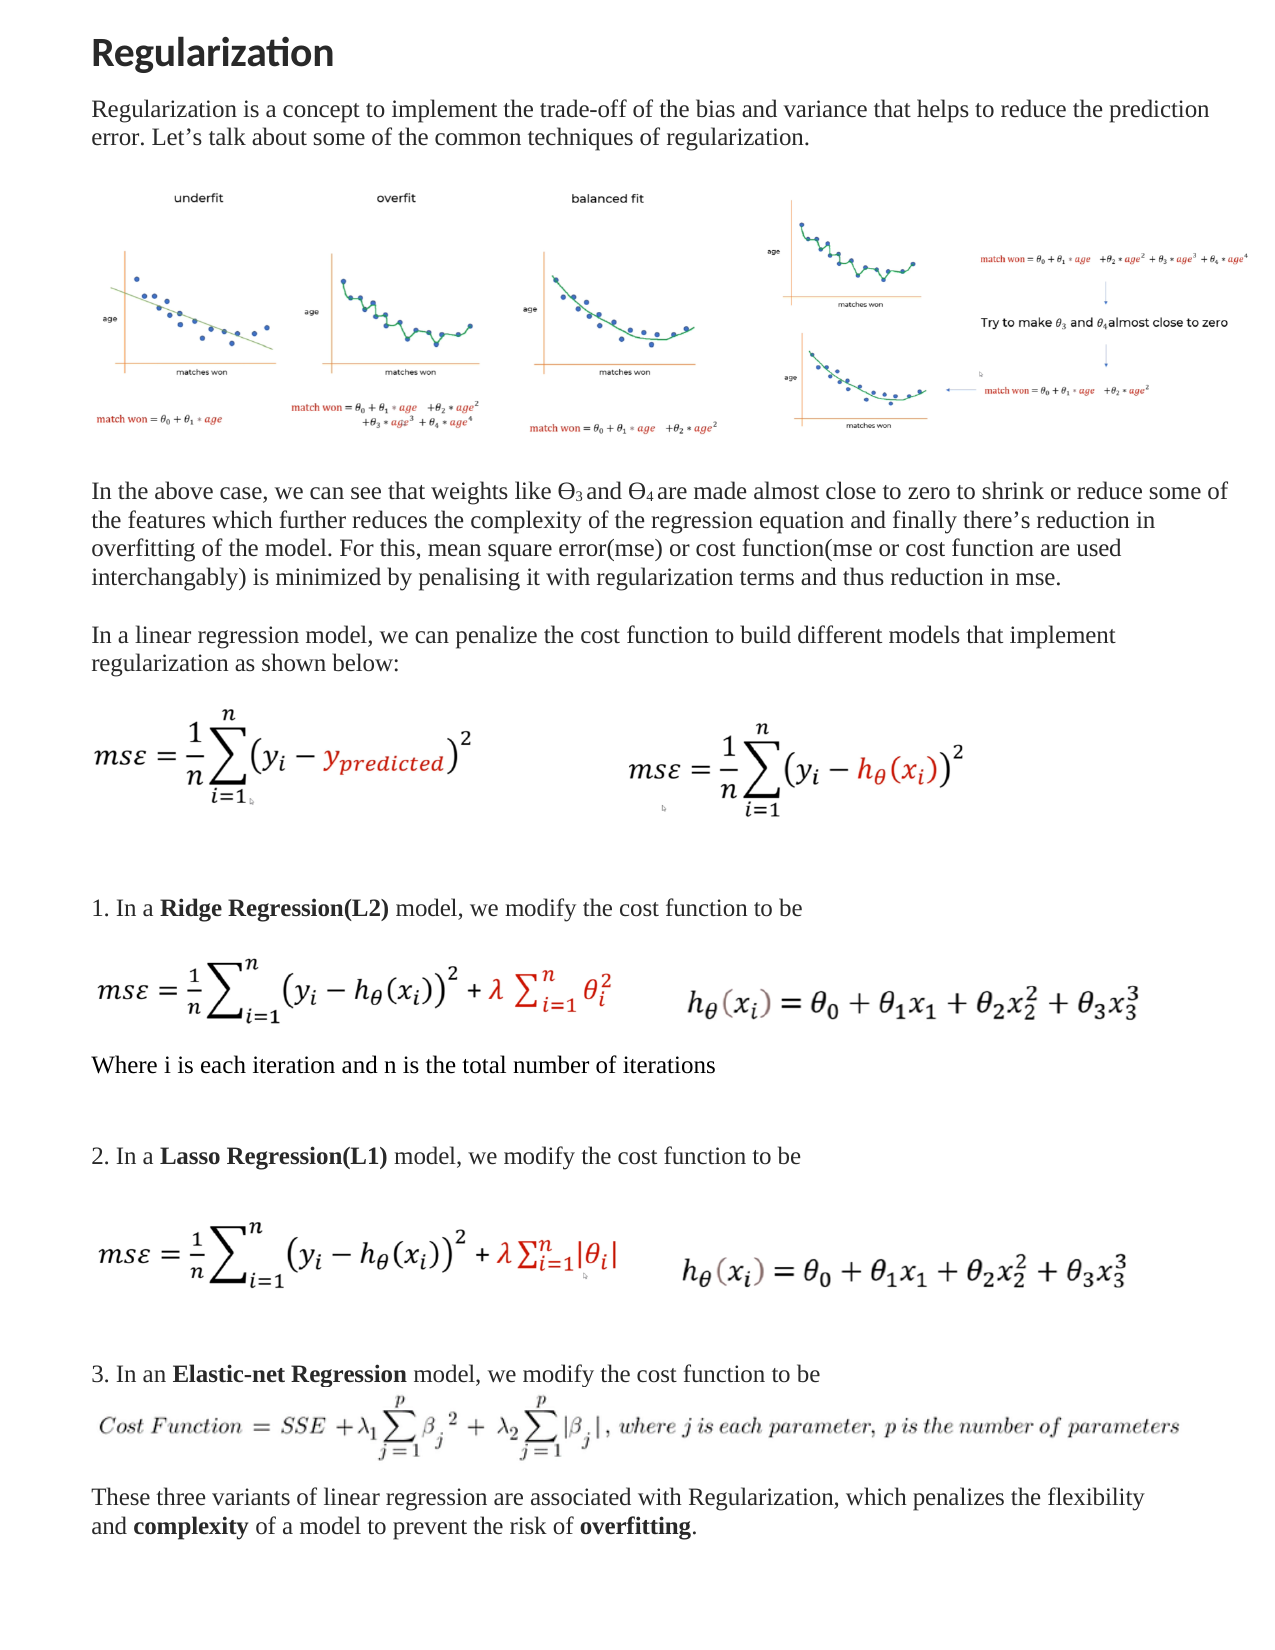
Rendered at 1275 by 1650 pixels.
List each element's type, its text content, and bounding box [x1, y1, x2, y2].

text In a linear regression model, we can penalize the cost function to build different models that implement regularization as shown below: [91, 620, 1238, 677]
picture [91, 1387, 1185, 1466]
picture [91, 1214, 621, 1298]
picture [628, 717, 965, 824]
text 1. In a Ridge Regression(L2) model, we modify the cost function to be [91, 893, 1238, 922]
text 2. In a Lasso Regression(L1) model, we modify the cost function to be [91, 1141, 1238, 1169]
text 3. In an Elastic-net Regression model, we modify the cost function to be [91, 1359, 1238, 1388]
picture [91, 706, 483, 813]
picture [762, 197, 1253, 437]
text Regularization [91, 18, 1238, 77]
picture [658, 961, 1163, 1034]
text Where i is each iteration and n is the total number of iterations [91, 1050, 1238, 1079]
text Regularization is a concept to implement the trade-off of the bias and variance that helps to reduce the prediction error. Let’s talk about some of the common techniques of regularization. [91, 94, 1238, 151]
text In the above case, we can see that weights like Ɵ3 and Ɵ4 are made almost close to zero to shrink or reduce some of the features which further reduces the complexity of the regression equation and finally there’s reduction in overfitting of the model. For this, mean square error(mse) or cost function(mse or cost function are used interchangably) is minimized by penalising it with regularization terms and thus reduction in mse. [91, 476, 1238, 591]
picture [91, 950, 629, 1034]
picture [671, 1219, 1138, 1298]
picture [91, 180, 722, 442]
text These three variants of linear regression are associated with Regularization, which penalizes the flexibility and complexity of a model to prevent the risk of overfitting. [91, 1482, 1238, 1540]
